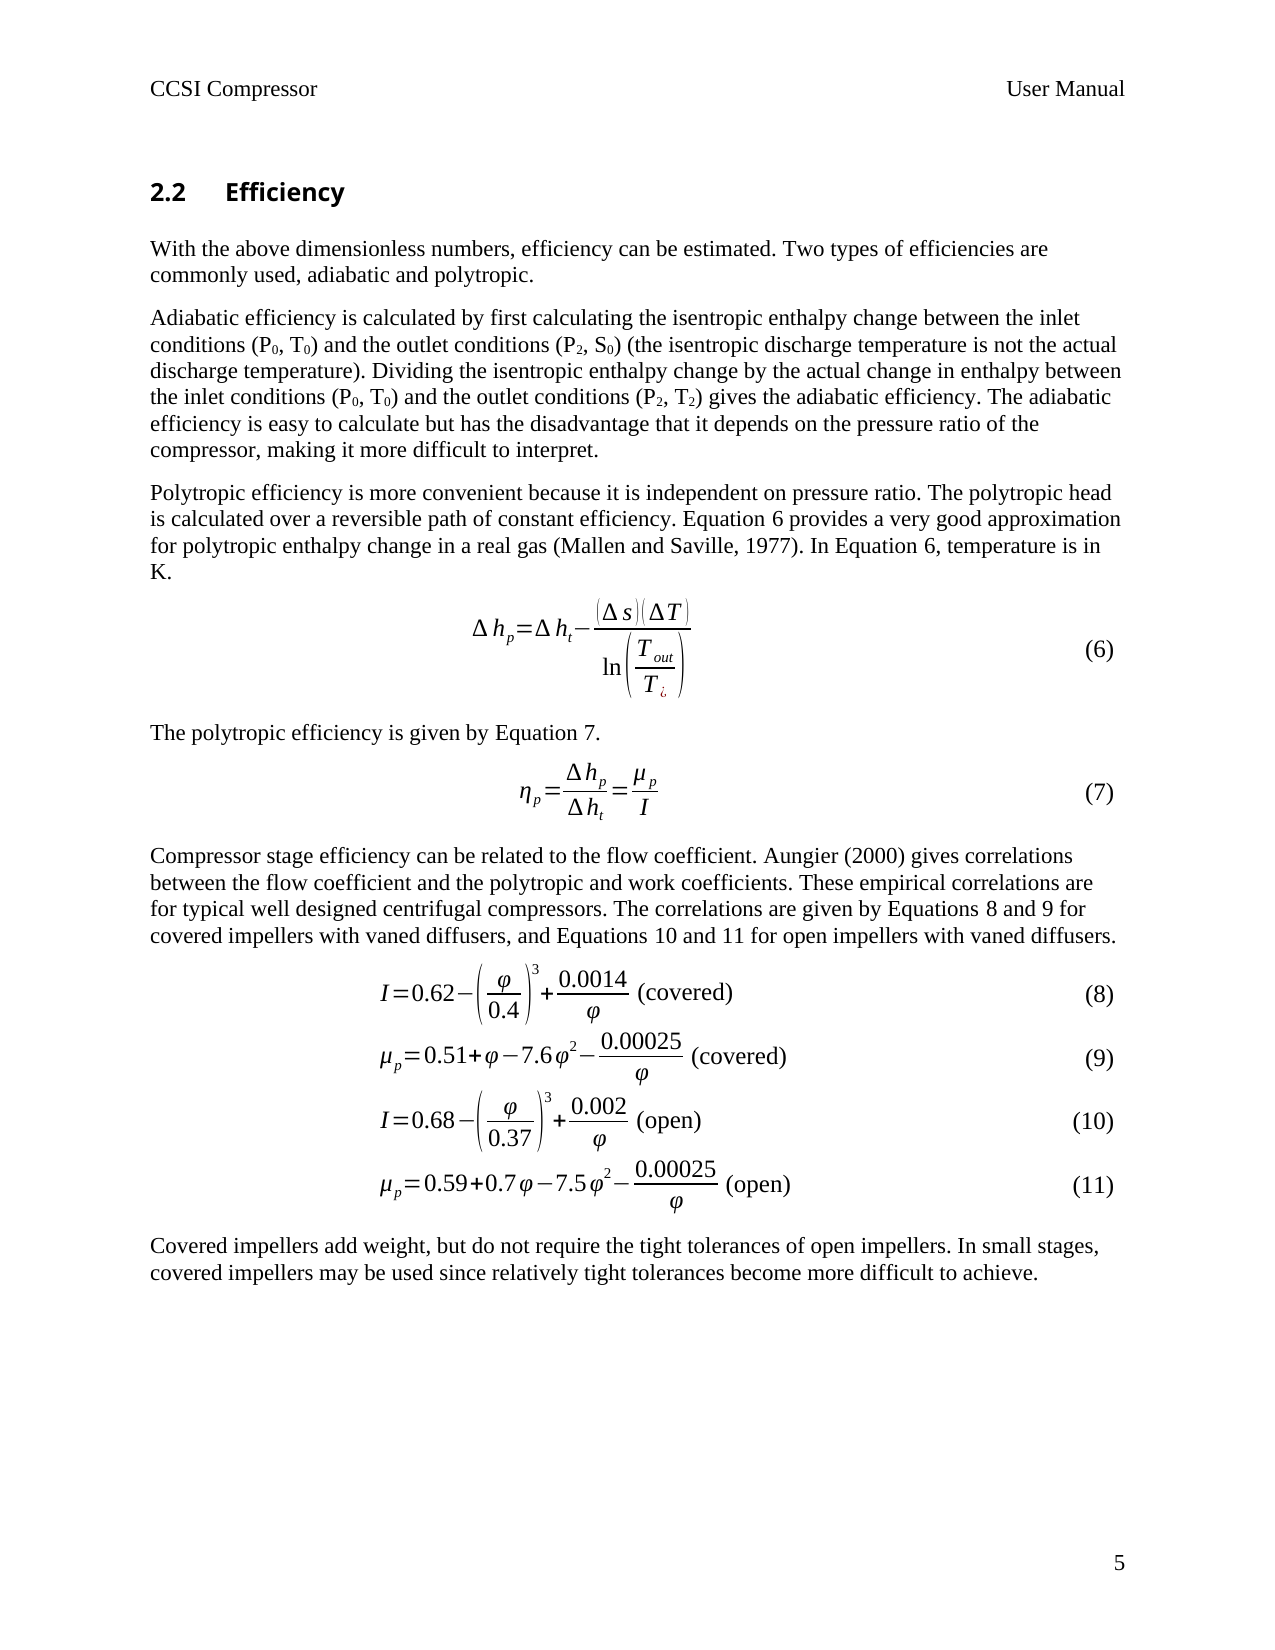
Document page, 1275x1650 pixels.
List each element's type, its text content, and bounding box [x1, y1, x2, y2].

table_header [461, 597, 895, 702]
text Covered impellers add weight, but do not require the tight tolerances of open impellers. In small stages, covered impellers may be used since relatively tight tolerances become more difficult to achieve. [150, 1232, 1125, 1285]
table_cell (10) [894, 1088, 1125, 1155]
table_cell (open) [368, 1088, 894, 1155]
table_cell (9) [894, 1028, 1125, 1088]
table_header (8) [894, 961, 1125, 1028]
table_header (6) [895, 597, 1125, 702]
table_cell (11) [894, 1155, 1125, 1216]
text Compressor stage efficiency can be related to the flow coefficient. Aungier (2000) gives correlations between the flow coefficient and the polytropic and work coefficients. These empirical correlations are for typical well designed centrifugal compressors. The correlations are given by Equations 8 and 9 for covered impellers with vaned diffusers, and Equations 10 and 11 for open impellers with vaned diffusers. [150, 843, 1125, 948]
table_header (covered) [368, 961, 894, 1028]
text Polytropic efficiency is more convenient because it is independent on pressure ratio. The polytropic head is calculated over a reversible path of constant efficiency. Equation 6 provides a very good approximation for polytropic enthalpy change in a real gas (Mallen and Saville, 1977). In Equation 6, temperature is in K. [150, 479, 1125, 584]
text With the above dimensionless numbers, efficiency can be estimated. Two types of efficiencies are commonly used, adiabatic and polytropic. [150, 235, 1125, 288]
table_header (7) [895, 758, 1125, 826]
table_cell (open) [368, 1155, 894, 1216]
subtitle Efficiency [150, 175, 1125, 209]
text The polytropic efficiency is given by Equation 7. [150, 719, 1125, 746]
table_header [508, 758, 895, 826]
table_cell (covered) [368, 1028, 894, 1088]
text Adiabatic efficiency is calculated by first calculating the isentropic enthalpy change between the inlet conditions (P0, T0) and the outlet conditions (P2, S0) (the isentropic discharge temperature is not the actual discharge temperature). Dividing the isentropic enthalpy change by the actual change in enthalpy between the inlet conditions (P0, T0) and the outlet conditions (P2, T2) gives the adiabatic efficiency. The adiabatic efficiency is easy to calculate but has the disadvantage that it depends on the pressure ratio of the compressor, making it more difficult to interpret. [150, 304, 1125, 462]
